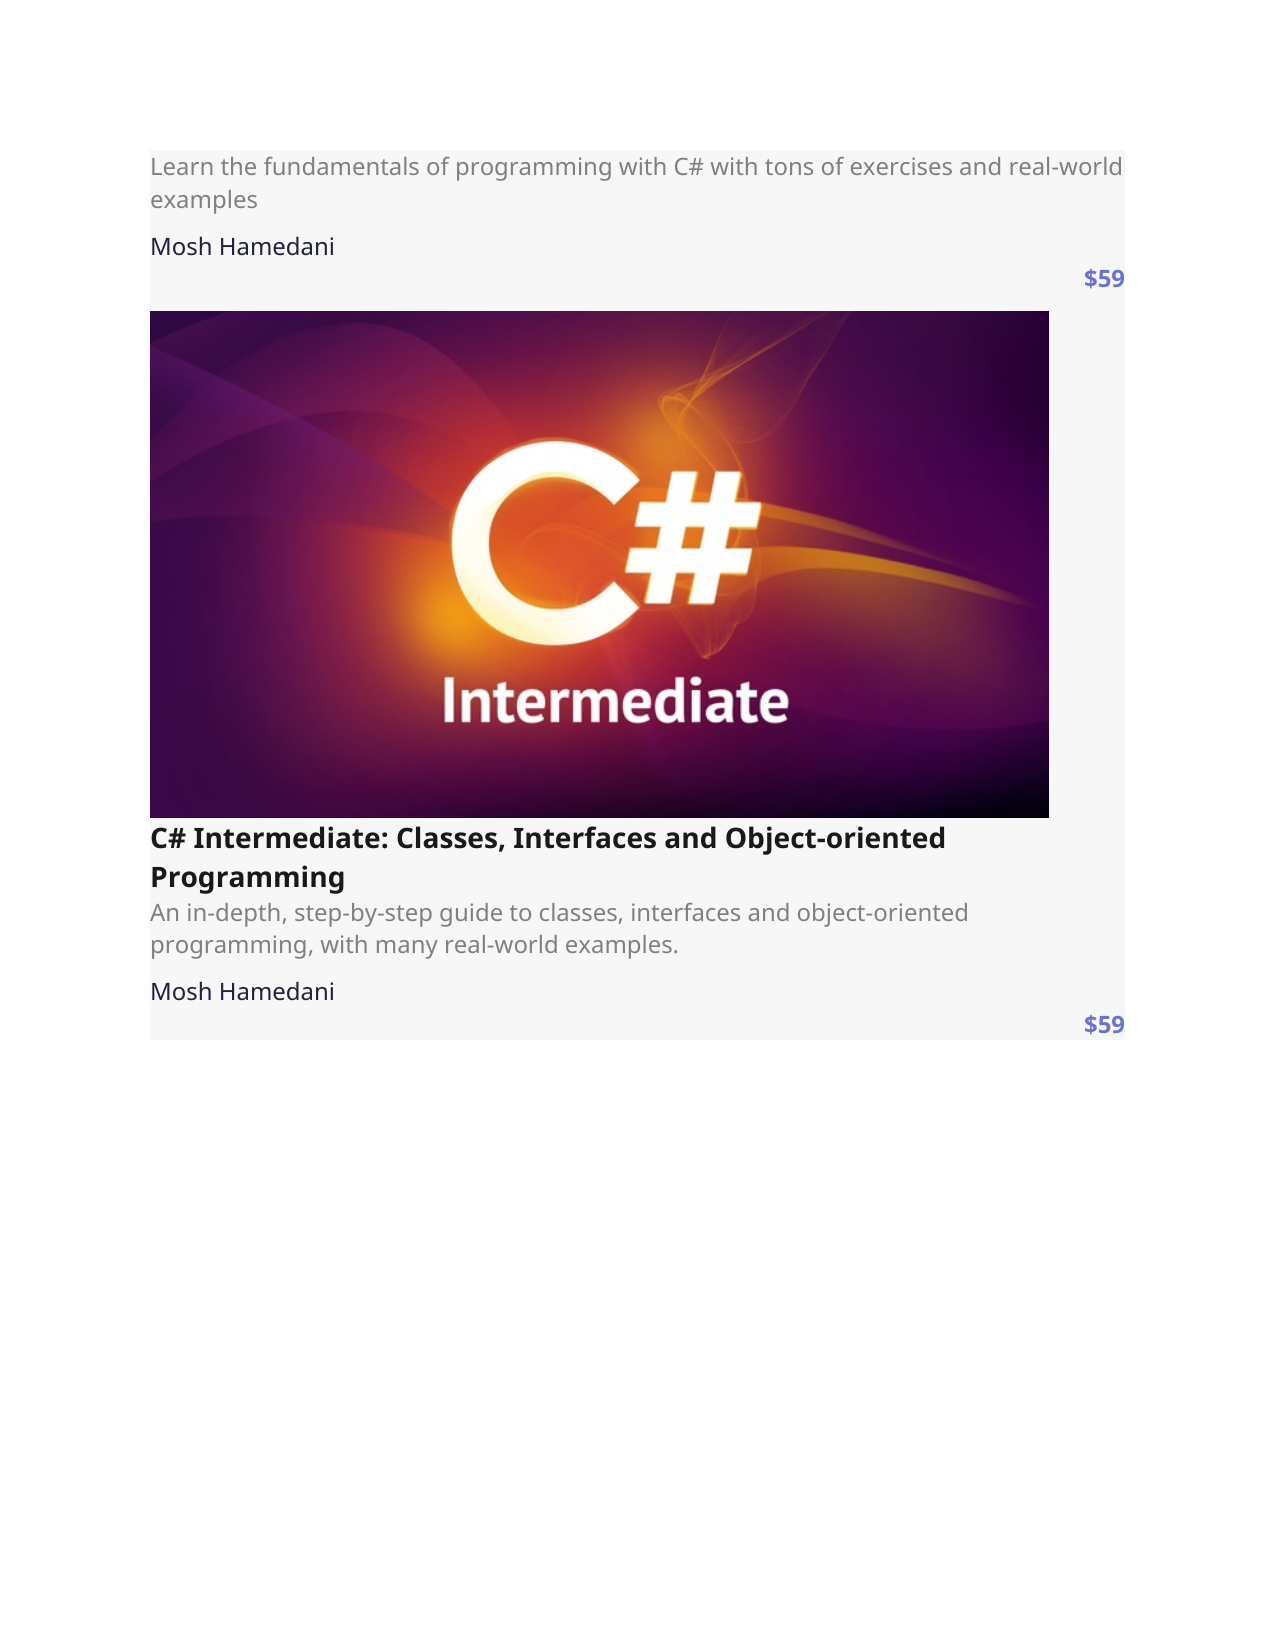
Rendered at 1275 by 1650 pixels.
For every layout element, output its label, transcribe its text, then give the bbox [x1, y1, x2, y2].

text An in-depth, step-by-step guide to classes, interfaces and object-oriented programming, with many real-world examples. [150, 896, 1125, 961]
text Mosh Hamedani [150, 961, 1125, 1008]
text Mosh Hamedani [150, 215, 1125, 262]
picture [150, 311, 1049, 818]
text $59 [150, 1008, 1125, 1040]
text $59 [150, 262, 1125, 295]
text C# Intermediate: Classes, Interfaces and Object-oriented Programming [150, 818, 1125, 896]
text Learn the fundamentals of programming with C# with tons of exercises and real-world examples [150, 150, 1125, 215]
